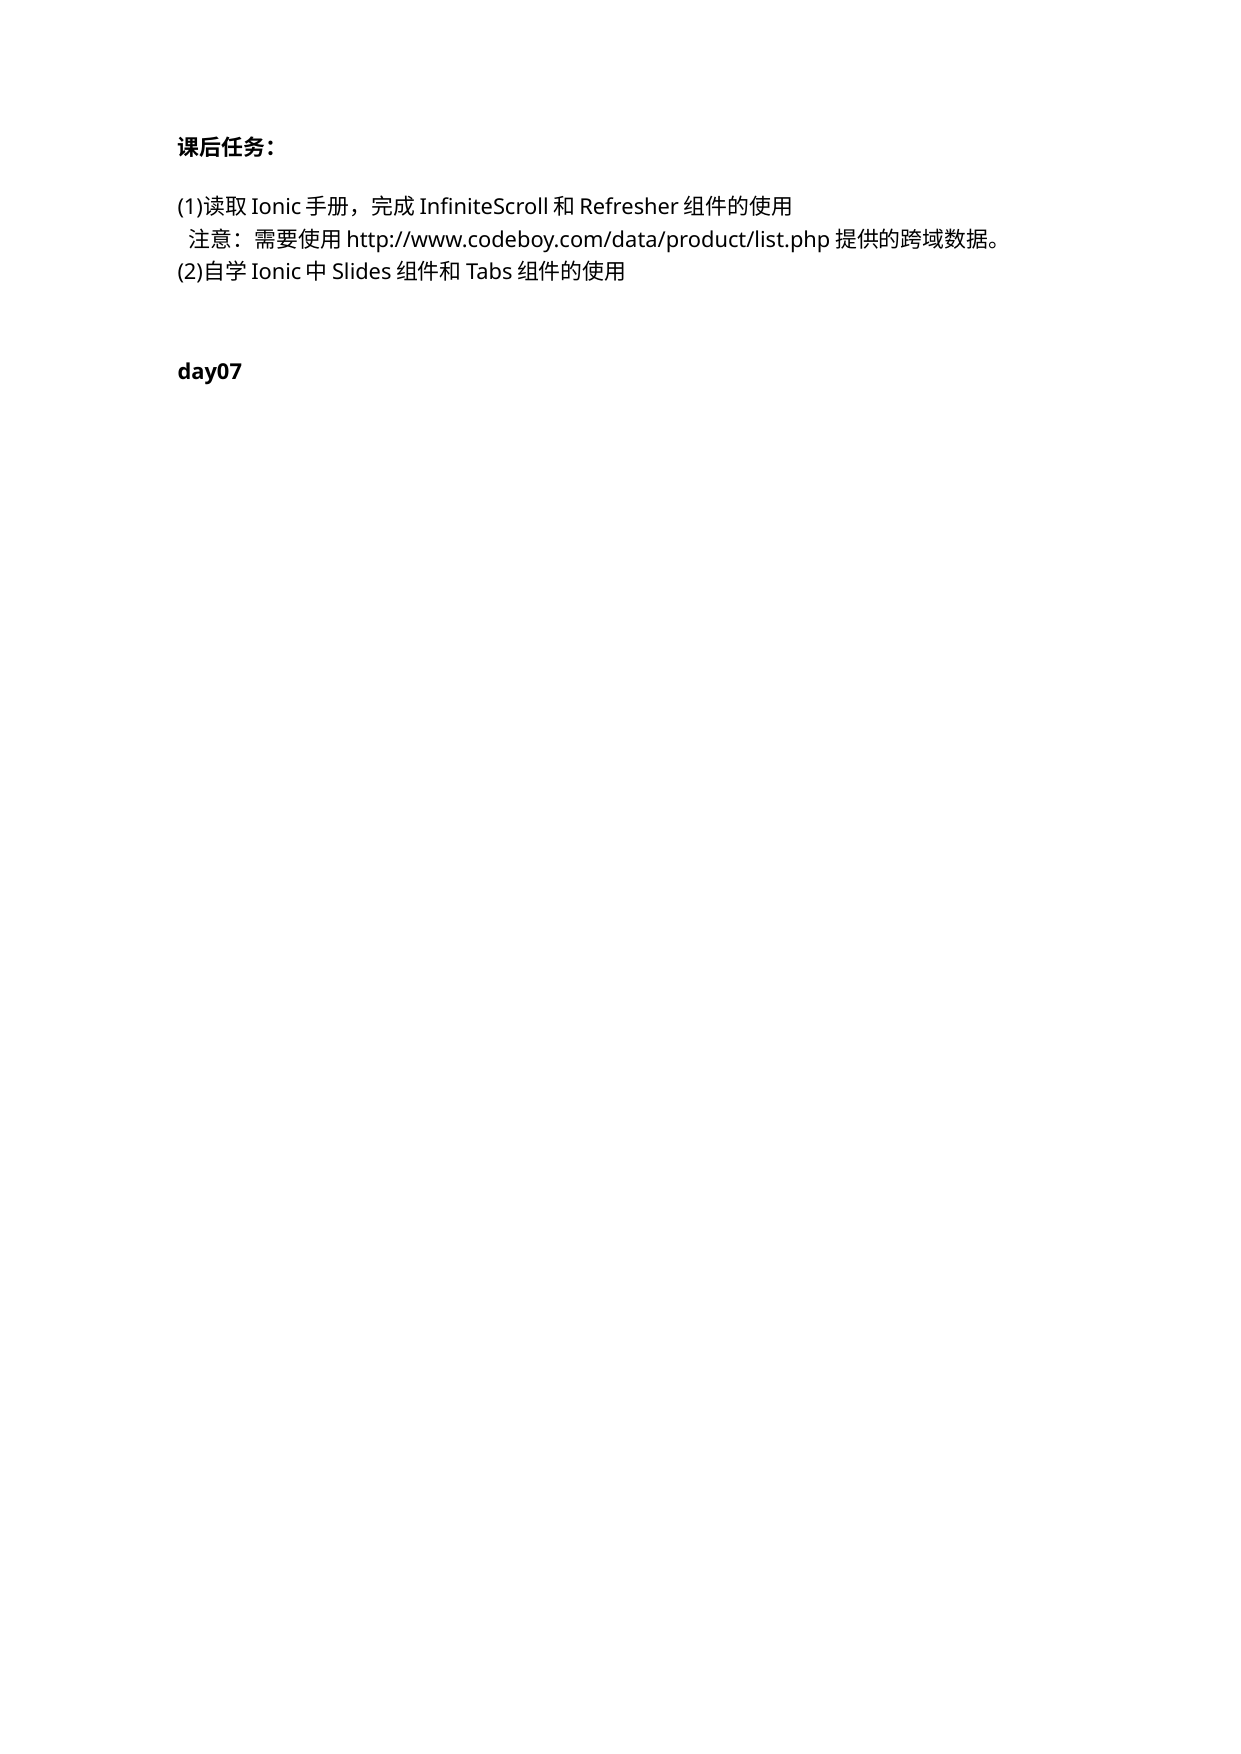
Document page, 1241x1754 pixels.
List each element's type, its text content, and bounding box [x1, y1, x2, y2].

text (2)自学Ionic中Slides组件和Tabs组件的使用 [177, 254, 1063, 287]
text 注意：需要使用http://www.codeboy.com/data/product/list.php提供的跨域数据。 [177, 222, 1063, 254]
subtitle 课后任务： [177, 129, 1063, 162]
subtitle day07 [177, 354, 1063, 387]
text (1)读取Ionic手册，完成InfiniteScroll和Refresher组件的使用 [177, 189, 1063, 222]
